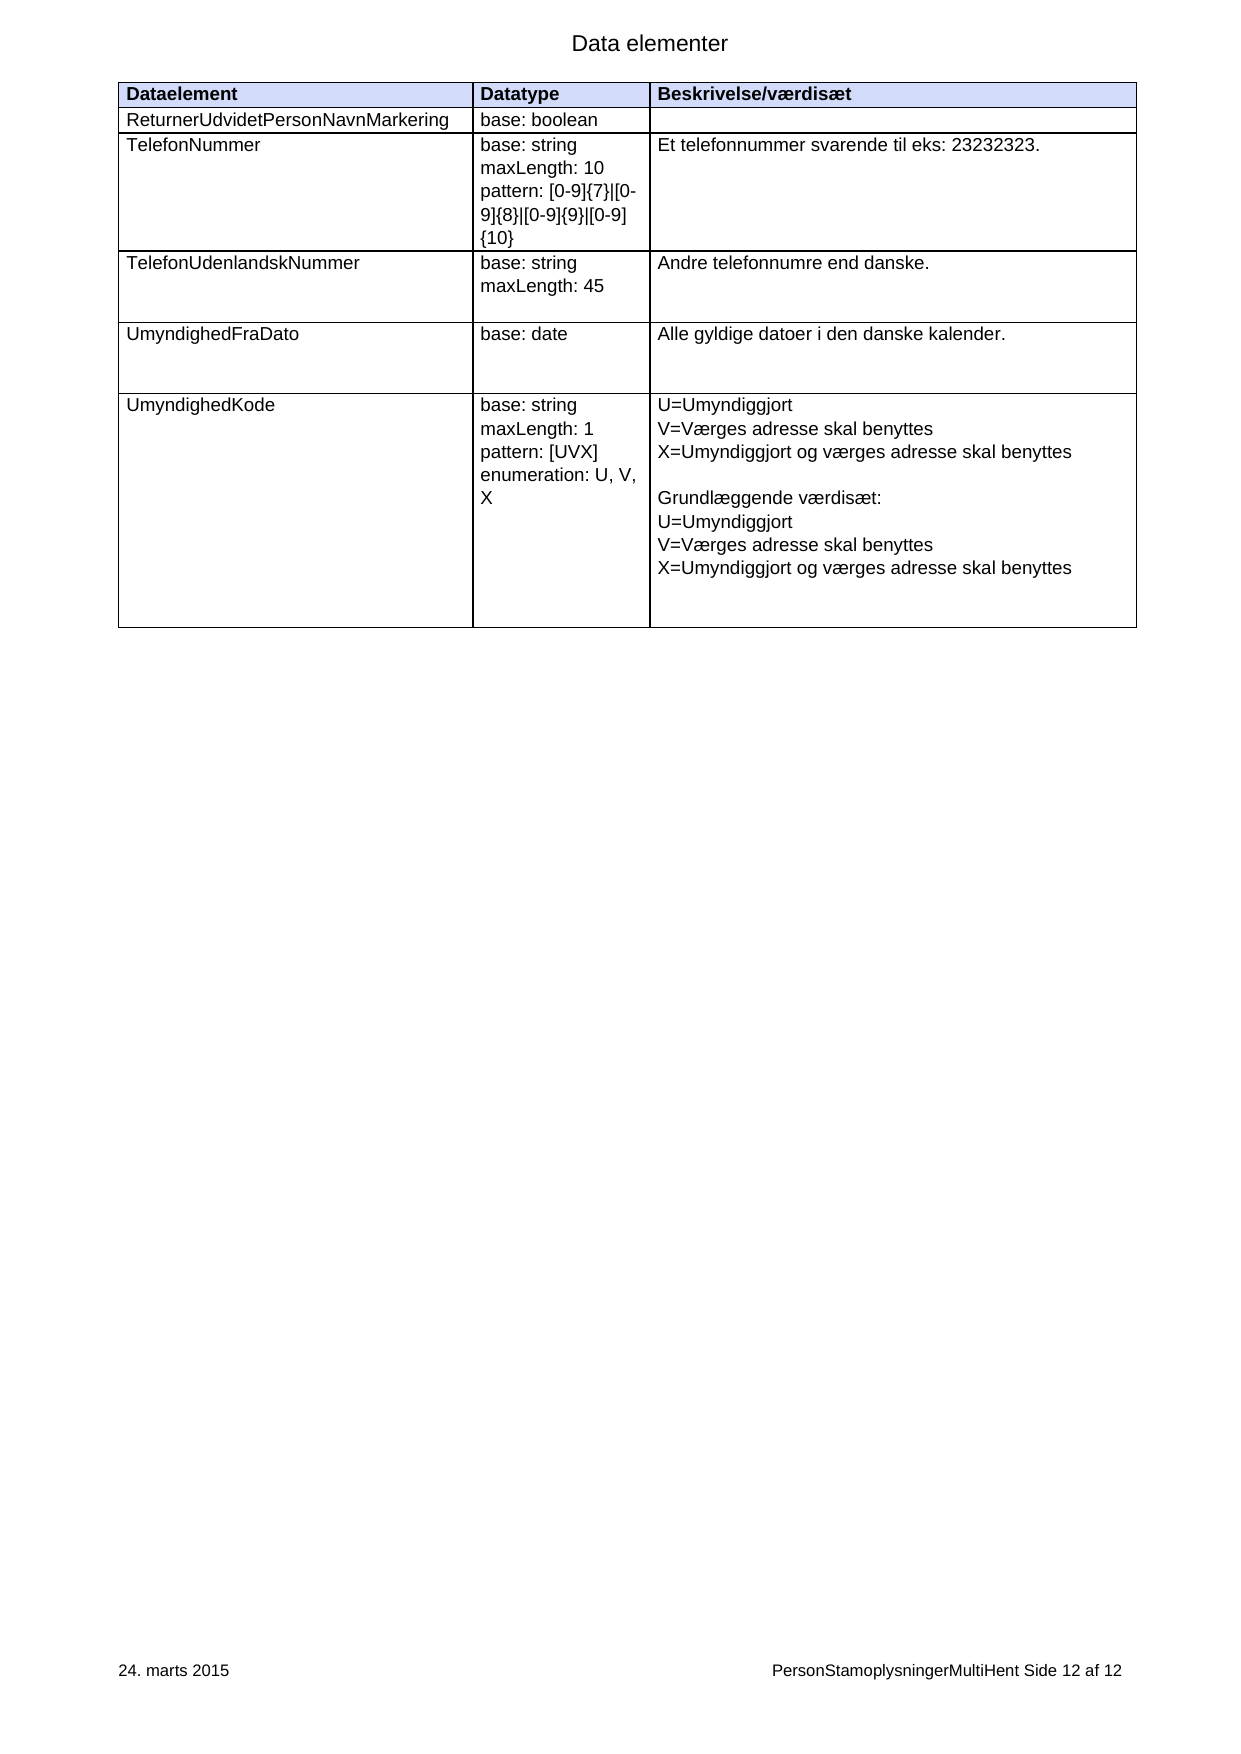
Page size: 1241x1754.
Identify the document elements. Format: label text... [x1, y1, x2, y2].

table_header Datatype [474, 83, 649, 107]
table_cell Alle gyldige datoer i den danske kalender. [651, 323, 1136, 393]
table_header Beskrivelse/værdisæt [651, 83, 1136, 107]
table_cell base: string maxLength: 10 pattern: [0-9]{7}|[0-9]{8}|[0-9]{9}|[0-9]{10} [474, 134, 649, 250]
table_cell TelefonNummer [119, 134, 472, 250]
table_cell base: date [474, 323, 649, 393]
table_cell TelefonUdenlandskNummer [119, 252, 472, 321]
table_cell UmyndighedFraDato [119, 323, 472, 393]
table_cell ReturnerUdvidetPersonNavnMarkering [119, 108, 472, 132]
table_cell Andre telefonnumre end danske. [651, 252, 1136, 321]
table_cell [651, 108, 1136, 132]
table_cell base: boolean [474, 108, 649, 132]
table_cell base: string maxLength: 45 [474, 252, 649, 321]
table_cell base: string maxLength: 1 pattern: [UVX] enumeration: U, V, X [474, 394, 649, 627]
table_cell UmyndighedKode [119, 394, 472, 627]
table_header Dataelement [119, 83, 472, 107]
table_cell Et telefonnummer svarende til eks: 23232323. [651, 134, 1136, 250]
table_cell U=Umyndiggjort V=Værges adresse skal benyttes X=Umyndiggjort og værges adresse skal benyttes Grundlæggende værdisæt: U=Umyndiggjort V=Værges adresse skal benyttes X=Umyndiggjort og værges adresse skal benyttes [651, 394, 1136, 627]
